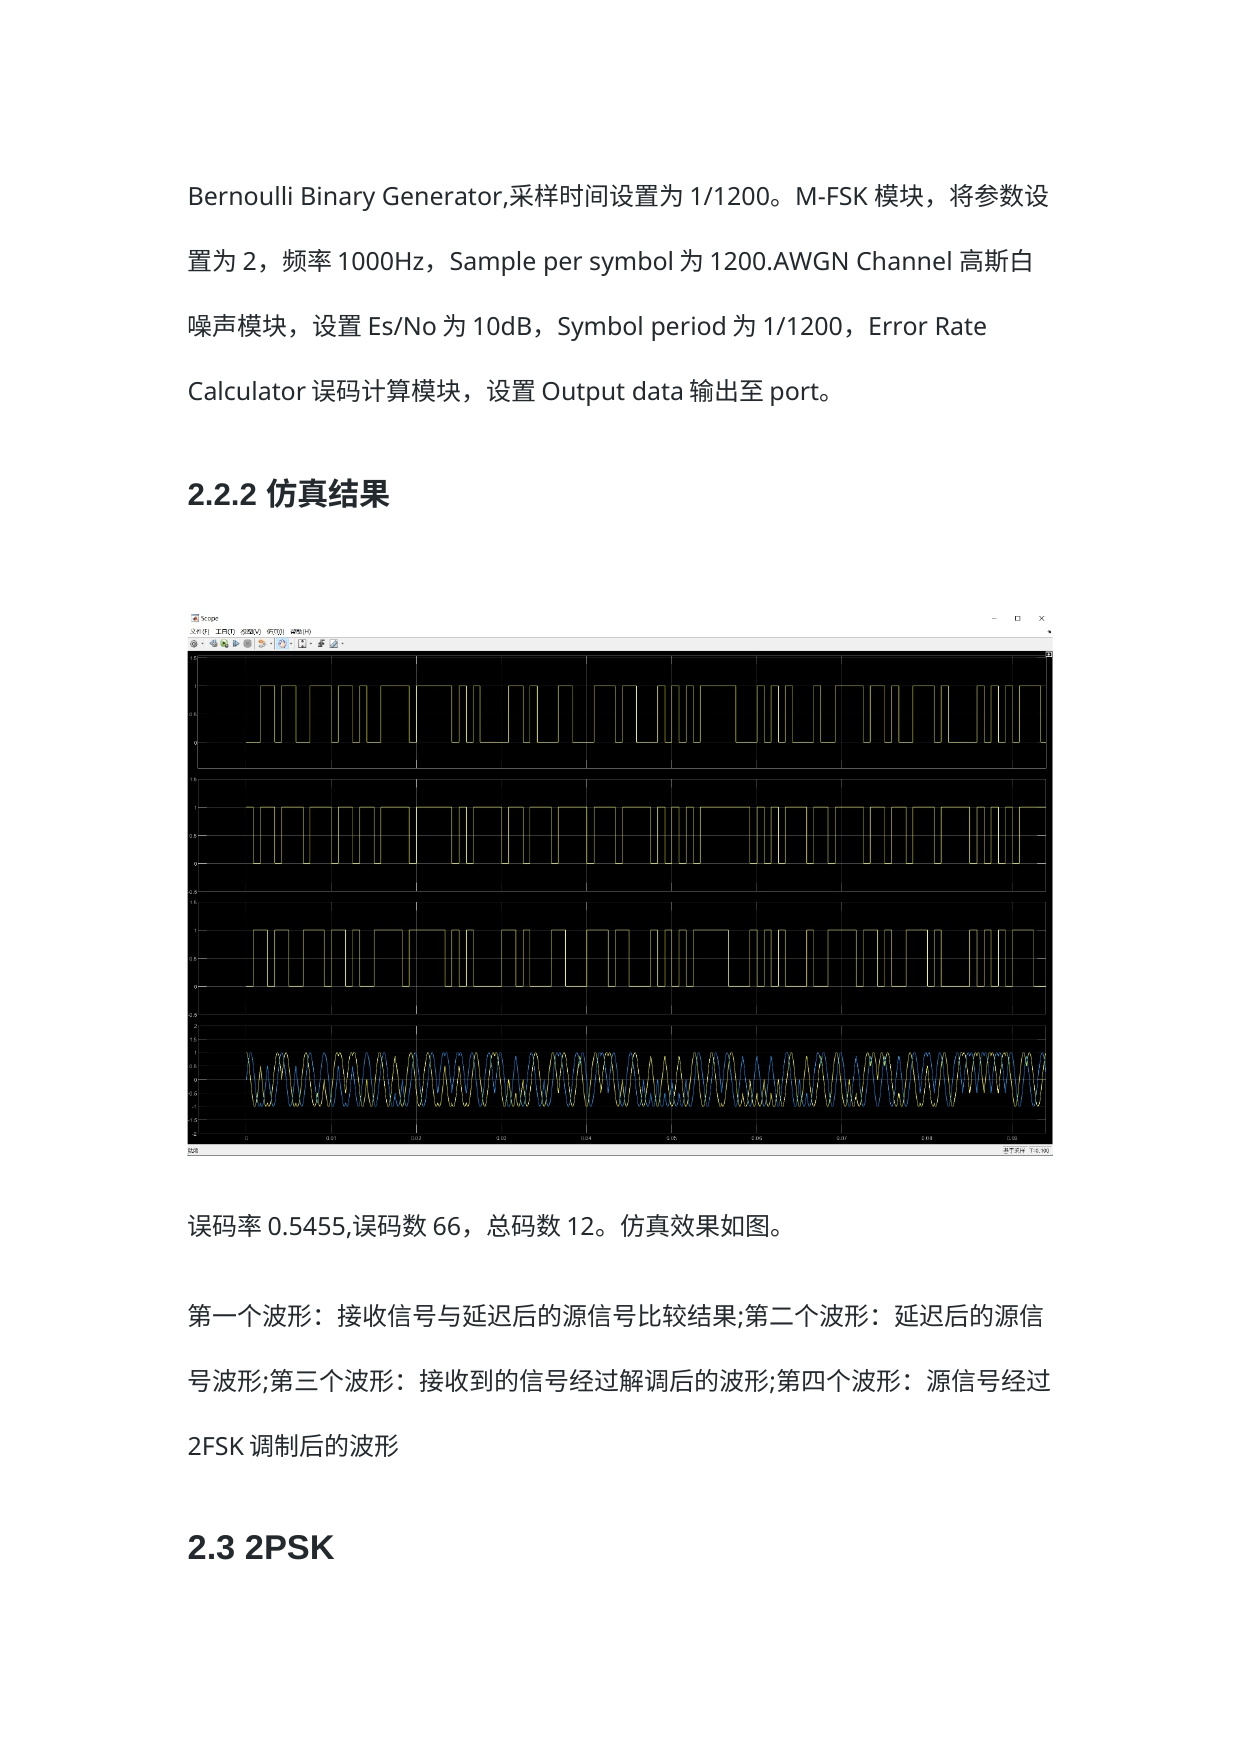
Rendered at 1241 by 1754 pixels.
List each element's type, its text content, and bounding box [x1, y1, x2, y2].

text 误码率0.5455,误码数66，总码数12。仿真效果如图。 [187, 1192, 1053, 1257]
picture [187, 614, 1053, 1156]
text 2.2.2 仿真结果 [187, 459, 1053, 524]
text 第一个波形：接收信号与延迟后的源信号比较结果;第二个波形：延迟后的源信号波形;第三个波形：接收到的信号经过解调后的波形;第四个波形：源信号经过2FSK调制后的波形 [187, 1282, 1053, 1477]
text 2.3 2PSK [187, 1514, 1053, 1579]
text Bernoulli Binary Generator,采样时间设置为1/1200。M-FSK 模块，将参数设置为2，频率1000Hz，Sample per symbol为1200.AWGN Channel 高斯白噪声模块，设置Es/No为10dB，Symbol period为1/1200，Error Rate Calculator误码计算模块，设置Output data输出至port。 [187, 162, 1053, 422]
